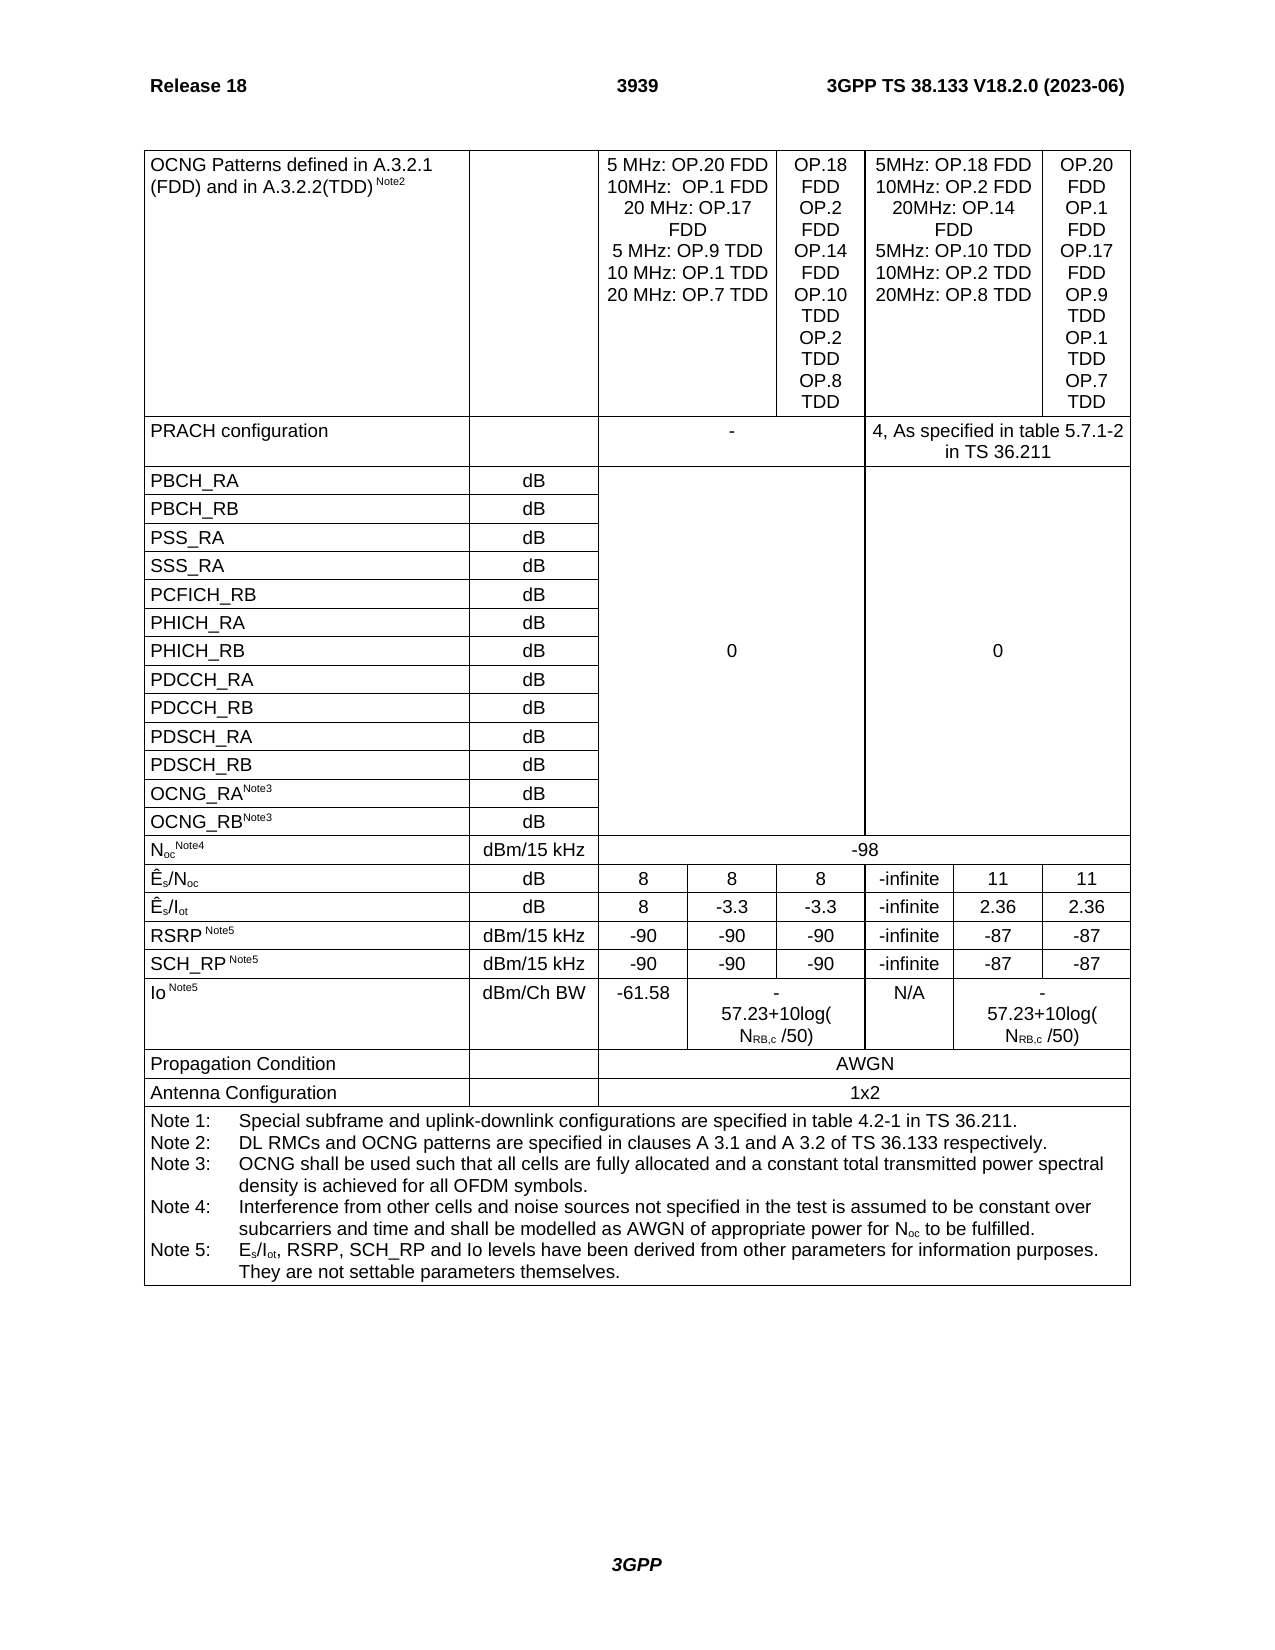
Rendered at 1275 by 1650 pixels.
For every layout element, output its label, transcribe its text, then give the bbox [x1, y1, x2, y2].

table_cell [470, 417, 598, 466]
table_cell RSRP Note5 [145, 922, 469, 949]
table_cell 8 [777, 865, 864, 892]
table_cell dB [470, 893, 598, 921]
table_cell -90 [688, 922, 776, 949]
table_cell dB [470, 524, 598, 551]
table_cell - [599, 417, 864, 466]
table_cell PDSCH_RB [145, 751, 469, 778]
table_cell -infinite [866, 893, 953, 921]
table_cell dBm/15 kHz [470, 836, 598, 864]
table_cell OP.20 FDD OP.1 FDD OP.17 FDD OP.9 TDD OP.1 TDD OP.7 TDD [1043, 151, 1130, 416]
table_cell dB [470, 808, 598, 835]
table_cell PBCH_RA [145, 467, 469, 494]
table_cell 1x2 [599, 1079, 1130, 1106]
table_cell dB [470, 609, 598, 636]
table_cell [470, 151, 598, 416]
table_cell 5MHz: OP.18 FDD 10MHz: OP.2 FDD 20MHz: OP.14 FDD 5MHz: OP.10 TDD 10MHz: OP.2 TDD 20MHz: OP.8 TDD [866, 151, 1042, 416]
table_cell Ês/Iot [145, 893, 469, 921]
table_cell SCH_RP Note5 [145, 950, 469, 977]
table_cell Propagation Condition [145, 1050, 469, 1077]
table_cell dB [470, 780, 598, 807]
table_cell 8 [688, 865, 776, 892]
table_cell -90 [777, 922, 864, 949]
table_cell PHICH_RA [145, 609, 469, 636]
table_cell -87 [954, 950, 1042, 977]
table_cell dBm/Ch BW [470, 979, 598, 1049]
table_cell 5 MHz: OP.20 FDD 10MHz: OP.1 FDD 20 MHz: OP.17 FDD 5 MHz: OP.9 TDD 10 MHz: OP.1 TDD 20 MHz: OP.7 TDD [599, 151, 776, 416]
table_cell Antenna Configuration [145, 1079, 469, 1106]
table_cell dB [470, 467, 598, 494]
table_cell -61.58 [599, 979, 687, 1049]
table_cell dB [470, 666, 598, 693]
table_cell -90 [777, 950, 864, 977]
table_cell 11 [1043, 865, 1130, 892]
table_cell -90 [599, 950, 687, 977]
table_cell 2.36 [954, 893, 1042, 921]
table_cell OCNG_RBNote3 [145, 808, 469, 835]
table_cell PSS_RA [145, 524, 469, 551]
table_cell dB [470, 580, 598, 608]
table_cell dB [470, 552, 598, 579]
table_cell -90 [688, 950, 776, 977]
table_cell SSS_RA [145, 552, 469, 579]
table_cell OCNG_RANote3 [145, 780, 469, 807]
table_cell -infinite [866, 922, 953, 949]
table_cell [470, 1079, 598, 1106]
table_cell -87 [1043, 950, 1130, 977]
table_cell dB [470, 723, 598, 750]
table_cell 2.36 [1043, 893, 1130, 921]
table_cell dBm/15 kHz [470, 922, 598, 949]
table_cell -57.23+10log(NRB,c /50) [954, 979, 1130, 1049]
table_cell NocNote4 [145, 836, 469, 864]
table_cell OCNG Patterns defined in A.3.2.1 (FDD) and in A.3.2.2(TDD) Note2 [145, 151, 469, 416]
table_cell -infinite [866, 950, 953, 977]
table_cell -3.3 [777, 893, 864, 921]
table_cell 8 [599, 893, 687, 921]
table_cell -98 [599, 836, 1130, 864]
table_cell 0 [599, 467, 864, 835]
table_cell PRACH configuration [145, 417, 469, 466]
table_cell OP.18 FDD OP.2 FDD OP.14 FDD OP.10 TDD OP.2 TDD OP.8 TDD [777, 151, 864, 416]
table_cell dB [470, 865, 598, 892]
table_cell AWGN [599, 1050, 1130, 1077]
table_cell dB [470, 495, 598, 522]
table_cell PBCH_RB [145, 495, 469, 522]
table_cell dB [470, 637, 598, 665]
table_cell -3.3 [688, 893, 776, 921]
table_cell 11 [954, 865, 1042, 892]
table_cell -infinite [866, 865, 953, 892]
table_cell 8 [599, 865, 687, 892]
table_cell PDSCH_RA [145, 723, 469, 750]
table_cell 4, As specified in table 5.7.1-2 in TS 36.211 [866, 417, 1130, 466]
table_cell 0 [866, 467, 1130, 835]
table_cell N/A [866, 979, 953, 1049]
table_cell -87 [954, 922, 1042, 949]
table_cell -57.23+10log(NRB,c /50) [688, 979, 864, 1049]
table_cell Io Note5 [145, 979, 469, 1049]
table_cell PCFICH_RB [145, 580, 469, 608]
table_cell Ês/Noc [145, 865, 469, 892]
table_cell PDCCH_RA [145, 666, 469, 693]
table_cell dB [470, 694, 598, 722]
table_cell -90 [599, 922, 687, 949]
table_cell dB [470, 751, 598, 778]
table_cell Note 1: Special subframe and uplink-downlink configurations are specified in table 4.2-1 in TS 36.211. Note 2: DL RMCs and OCNG patterns are specified in clauses A 3.1 and A 3.2 of TS 36.133 respectively. Note 3: OCNG shall be used such that all cells are fully allocated and a constant total transmitted power spectral density is achieved for all OFDM symbols. Note 4: Interference from other cells and noise sources not specified in the test is assumed to be constant over subcarriers and time and shall be modelled as AWGN of appropriate power for Noc to be fulfilled. Note 5: Es/Iot, RSRP, SCH_RP and Io levels have been derived from other parameters for information purposes. They are not settable parameters themselves. [145, 1107, 1130, 1285]
table_cell dBm/15 kHz [470, 950, 598, 977]
table_cell PDCCH_RB [145, 694, 469, 722]
table_cell [470, 1050, 598, 1077]
table_cell -87 [1043, 922, 1130, 949]
table_cell PHICH_RB [145, 637, 469, 665]
